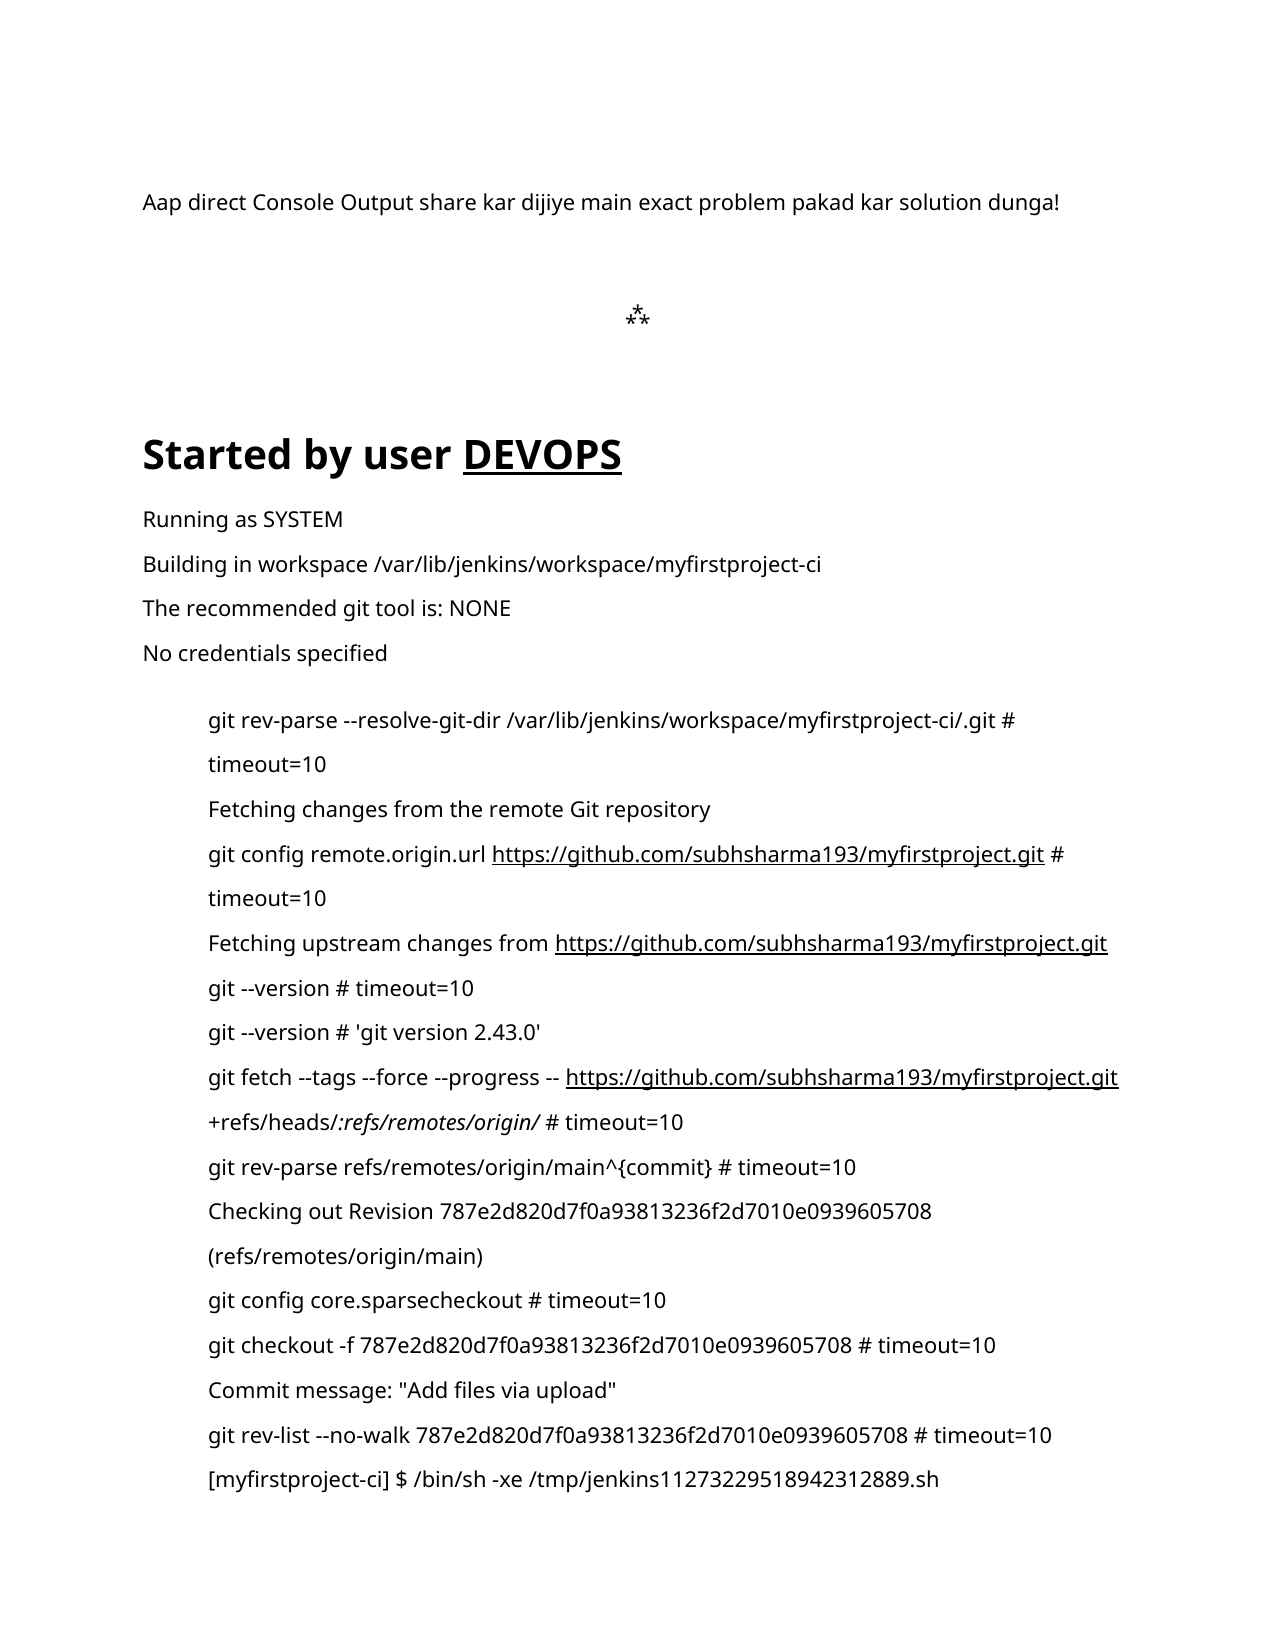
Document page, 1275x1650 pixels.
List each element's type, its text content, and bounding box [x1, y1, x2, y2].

text git rev-parse --resolve-git-dir /var/lib/jenkins/workspace/myfirstproject-ci/.git # timeout=10 Fetching changes from the remote Git repository git config remote.origin.url https://github.com/subhsharma193/myfirstproject.git # timeout=10 Fetching upstream changes from https://github.com/subhsharma193/myfirstproject.git git --version # timeout=10 git --version # 'git version 2.43.0' git fetch --tags --force --progress -- https://github.com/subhsharma193/myfirstproject.git +refs/heads/:refs/remotes/origin/ # timeout=10 git rev-parse refs/remotes/origin/main^{commit} # timeout=10 Checking out Revision 787e2d820d7f0a93813236f2d7010e0939605708 (refs/remotes/origin/main) git config core.sparsecheckout # timeout=10 git checkout -f 787e2d820d7f0a93813236f2d7010e0939605708 # timeout=10 Commit message: "Add files via upload" git rev-list --no-walk 787e2d820d7f0a93813236f2d7010e0939605708 # timeout=10 [myfirstproject-ci] $ /bin/sh -xe /tmp/jenkins11273229518942312889.sh [208, 704, 1133, 1494]
text ⁂ [142, 298, 1133, 328]
text Running as SYSTEM Building in workspace /var/lib/jenkins/workspace/myfirstproject-ci The recommended git tool is: NONE No credentials specified [142, 504, 1133, 668]
text Aap direct Console Output share kar dijiye main exact problem pakad kar solution dunga! [142, 187, 1133, 261]
text Started by user DEVOPS [142, 426, 1133, 481]
